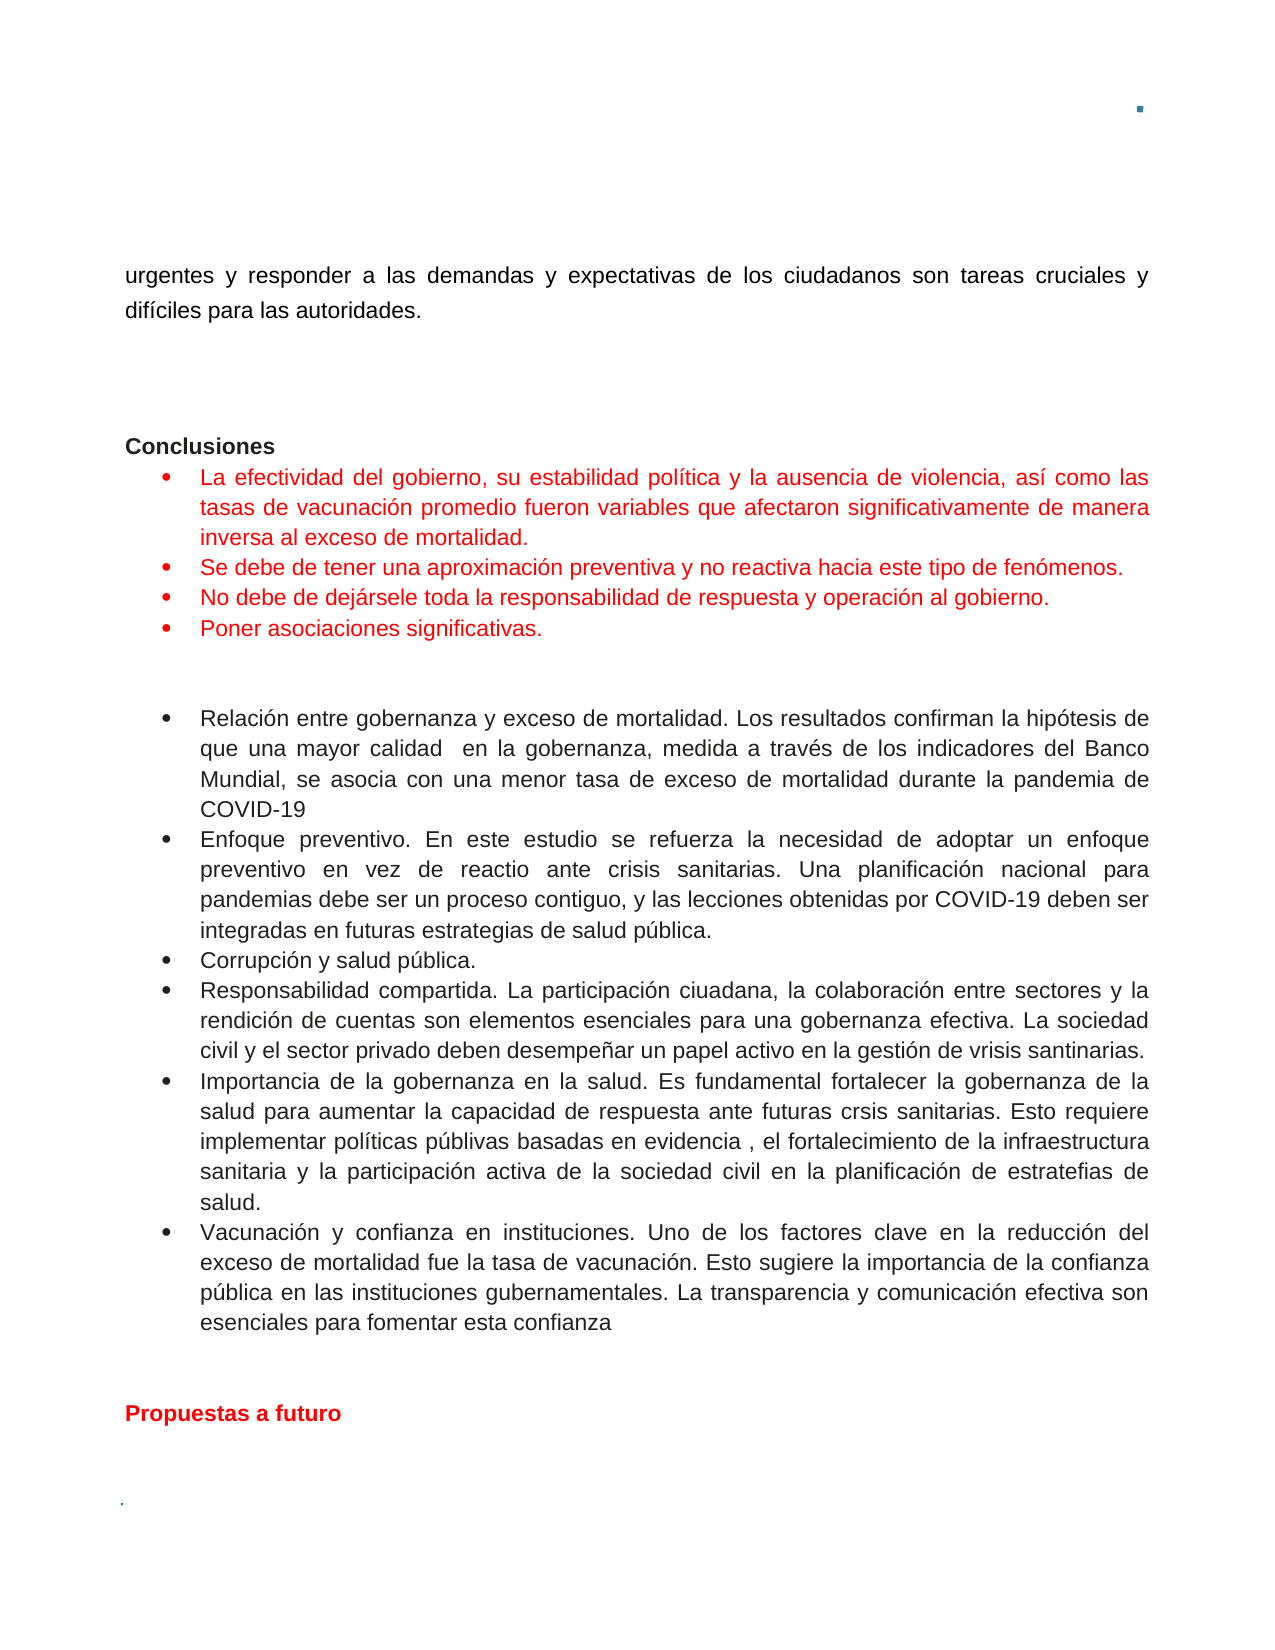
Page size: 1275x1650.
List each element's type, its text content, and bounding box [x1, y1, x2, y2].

list Se debe de tener una aproximación preventiva y no reactiva hacia este tipo de fenómenos. [162, 554, 1150, 581]
text Propuestas a futuro [125, 1400, 1150, 1426]
list Vacunación y confianza en instituciones. Uno de los factores clave en la reducción del exceso de mortalidad fue la tasa de vacunación. Esto sugiere la importancia de la confianza pública en las instituciones gubernamentales. La transparencia y comunicación efectiva son esenciales para fomentar esta confianza [162, 1219, 1150, 1336]
text Conclusiones [125, 433, 1150, 460]
list Corrupción y salud pública. [162, 947, 1150, 973]
list Relación entre gobernanza y exceso de mortalidad. Los resultados confirman la hipótesis de que una mayor calidad en la gobernanza, medida a través de los indicadores del Banco Mundial, se asocia con una menor tasa de exceso de mortalidad durante la pandemia de COVID-19 [162, 705, 1150, 822]
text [125, 262, 1150, 323]
list Importancia de la gobernanza en la salud. Es fundamental fortalecer la gobernanza de la salud para aumentar la capacidad de respuesta ante futuras crsis sanitarias. Esto requiere implementar políticas públivas basadas en evidencia , el fortalecimiento de la infraestructura sanitaria y la participación activa de la sociedad civil en la planificación de estratefias de salud. [162, 1068, 1150, 1215]
list Enfoque preventivo. En este estudio se refuerza la necesidad de adoptar un enfoque preventivo en vez de reactio ante crisis sanitarias. Una planificación nacional para pandemias debe ser un proceso contiguo, y las lecciones obtenidas por COVID-19 deben ser integradas en futuras estrategias de salud pública. [162, 826, 1150, 943]
list Poner asociaciones significativas. [162, 614, 1150, 641]
list La efectividad del gobierno, su estabilidad política y la ausencia de violencia, así como las tasas de vacunación promedio fueron variables que afectaron significativamente de manera inversa al exceso de mortalidad. [162, 463, 1150, 550]
list Responsabilidad compartida. La participación ciuadana, la colaboración entre sectores y la rendición de cuentas son elementos esenciales para una gobernanza efectiva. La sociedad civil y el sector privado deben desempeñar un papel activo en la gestión de vrisis santinarias. [162, 977, 1150, 1064]
list No debe de dejársele toda la responsabilidad de respuesta y operación al gobierno. [162, 584, 1150, 611]
